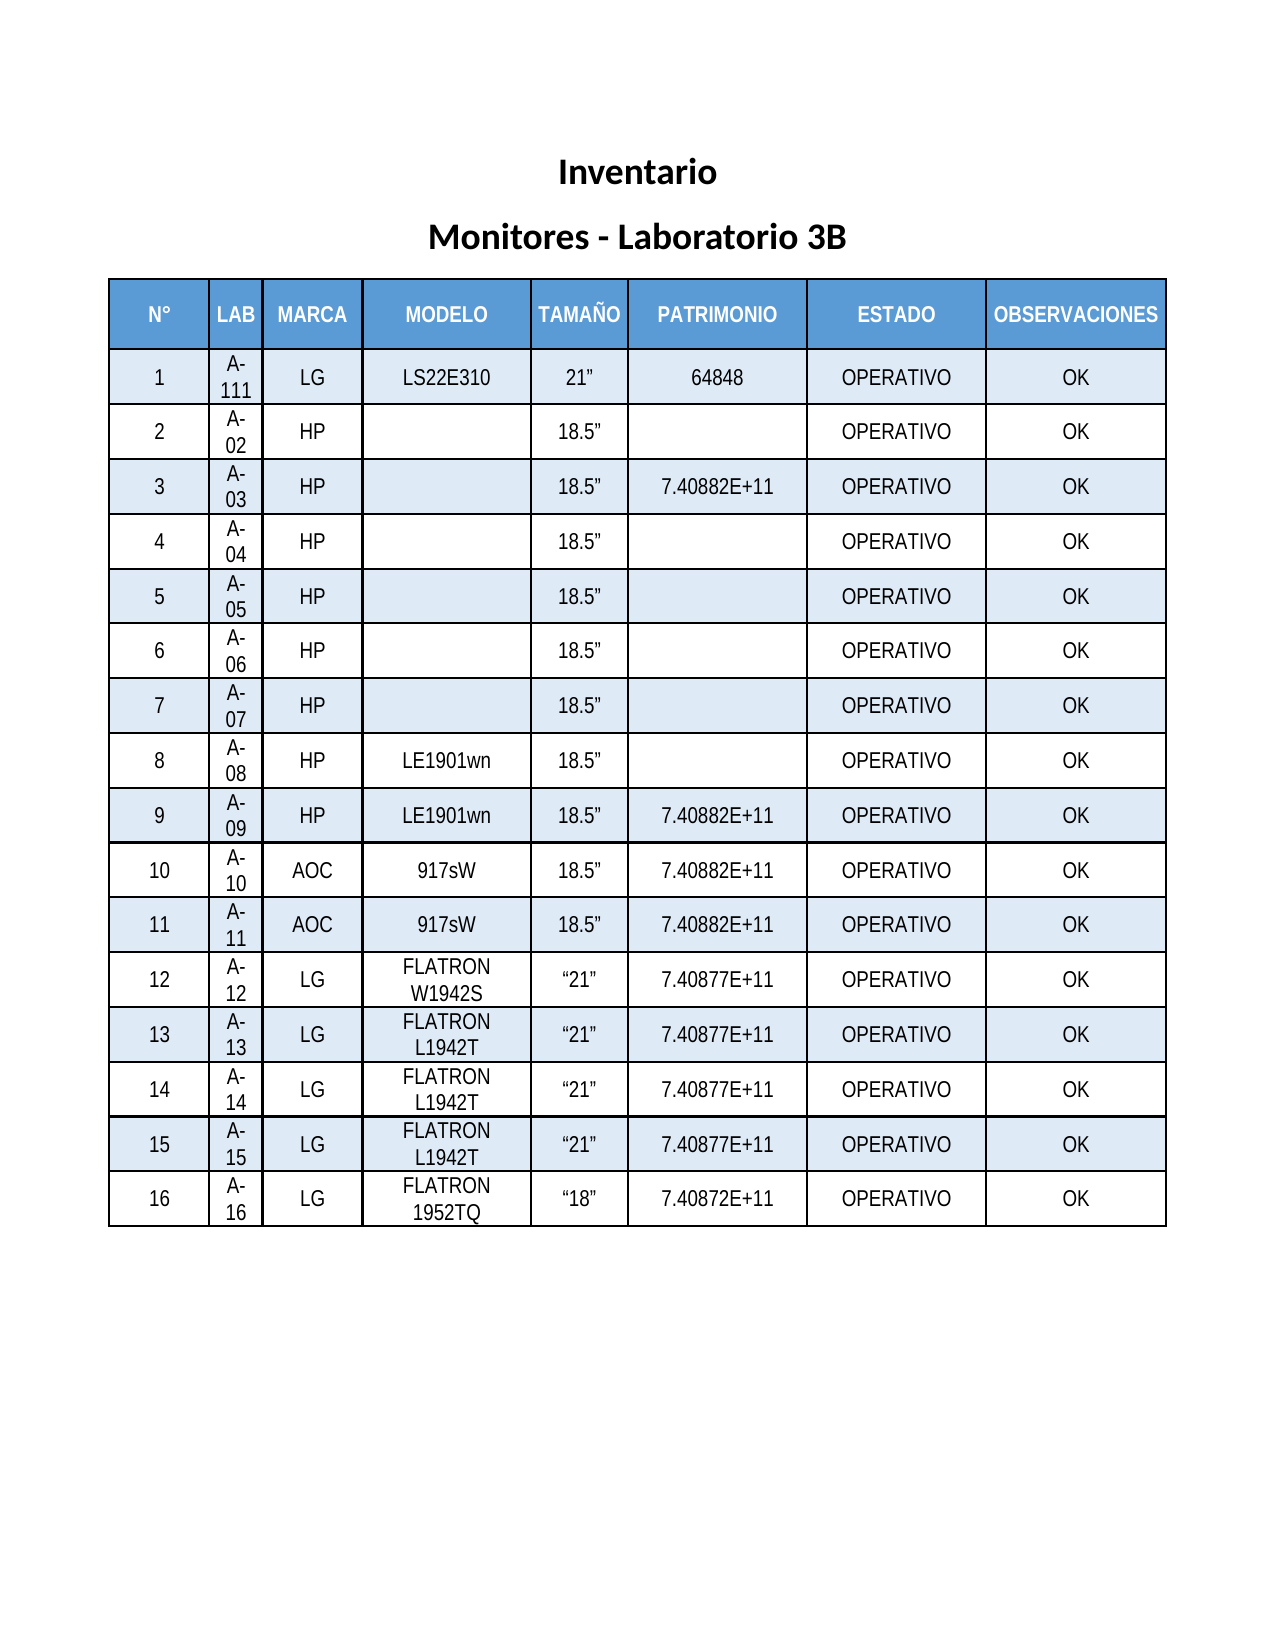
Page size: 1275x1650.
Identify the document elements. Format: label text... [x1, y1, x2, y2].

table_cell “21” [532, 953, 627, 1006]
table_cell [364, 460, 530, 513]
table_header ESTADO [808, 280, 985, 348]
table_cell 18.5” [532, 789, 627, 841]
table_cell A-12 [210, 953, 261, 1006]
table_cell OPERATIVO [808, 624, 985, 677]
table_cell 18.5” [532, 898, 627, 951]
table_header TAMAÑO [532, 280, 627, 348]
table_cell 13 [110, 1008, 208, 1061]
table_cell 7.40882E+11 [629, 844, 806, 896]
table_cell LG [264, 1063, 361, 1115]
table_cell OK [987, 570, 1165, 622]
table_header MARCA [264, 280, 361, 348]
text Monitores - Laboratorio 3B [177, 213, 1098, 259]
table_cell OK [987, 844, 1165, 896]
table_cell [364, 405, 530, 458]
table_cell OK [987, 953, 1165, 1006]
table_cell FLATRON L1942T [364, 1118, 530, 1170]
table_cell OPERATIVO [808, 679, 985, 732]
table_cell 14 [110, 1063, 208, 1115]
table_cell 9 [110, 789, 208, 841]
table_cell OPERATIVO [808, 734, 985, 787]
table_cell FLATRON W1942S [364, 953, 530, 1006]
table_cell 11 [110, 898, 208, 951]
table_cell HP [264, 570, 361, 622]
table_cell A-08 [210, 734, 261, 787]
table_cell [364, 515, 530, 567]
table_cell 7.40882E+11 [629, 789, 806, 841]
table_cell AOC [264, 898, 361, 951]
table_cell OK [987, 734, 1165, 787]
table_cell OK [987, 679, 1165, 732]
table_cell [364, 679, 530, 732]
table_cell 3 [110, 460, 208, 513]
table_cell A-15 [210, 1118, 261, 1170]
table_cell 8 [110, 734, 208, 787]
table_cell LG [264, 1172, 361, 1225]
table_cell OK [987, 405, 1165, 458]
table_cell 1 [110, 350, 208, 403]
table_cell OK [987, 460, 1165, 513]
table_cell [364, 570, 530, 622]
table_cell HP [264, 515, 361, 567]
table_cell 15 [110, 1118, 208, 1170]
table_cell OPERATIVO [808, 953, 985, 1006]
table_cell OK [987, 350, 1165, 403]
table_cell 18.5” [532, 460, 627, 513]
table_cell 18.5” [532, 679, 627, 732]
table_cell 7.40877E+11 [629, 953, 806, 1006]
table_cell 18.5” [532, 405, 627, 458]
table_cell [629, 515, 806, 567]
table_header OBSERVACIONES [987, 280, 1165, 348]
table_cell FLATRON L1942T [364, 1008, 530, 1061]
table_cell LG [264, 1118, 361, 1170]
table_cell 7 [110, 679, 208, 732]
table_cell 7.40882E+11 [629, 898, 806, 951]
table_cell OPERATIVO [808, 460, 985, 513]
table_cell OPERATIVO [808, 898, 985, 951]
table_cell HP [264, 734, 361, 787]
table_cell LG [264, 350, 361, 403]
table_cell A-05 [210, 570, 261, 622]
table_cell 6 [110, 624, 208, 677]
table_cell FLATRON L1942T [364, 1063, 530, 1115]
table_cell OPERATIVO [808, 1008, 985, 1061]
table_cell A-14 [210, 1063, 261, 1115]
table_cell 64848 [629, 350, 806, 403]
table_cell A-02 [210, 405, 261, 458]
table_cell A-11 [210, 898, 261, 951]
table_cell HP [264, 624, 361, 677]
table_cell A-111 [210, 350, 261, 403]
table_cell 18.5” [532, 515, 627, 567]
table_cell OK [987, 1172, 1165, 1225]
table_cell “21” [532, 1008, 627, 1061]
table_cell OPERATIVO [808, 350, 985, 403]
table_cell 18.5” [532, 844, 627, 896]
table_cell HP [264, 789, 361, 841]
table_cell HP [264, 679, 361, 732]
table_cell [364, 624, 530, 677]
text Inventario [177, 148, 1098, 193]
table_cell 7.40872E+11 [629, 1172, 806, 1225]
table_cell OK [987, 789, 1165, 841]
table_cell HP [264, 405, 361, 458]
table_cell [629, 570, 806, 622]
table_cell OPERATIVO [808, 844, 985, 896]
table_cell OPERATIVO [808, 1172, 985, 1225]
table_cell OK [987, 515, 1165, 567]
table_cell OK [987, 1008, 1165, 1061]
table_cell 7.40877E+11 [629, 1063, 806, 1115]
table_cell LG [264, 1008, 361, 1061]
table_cell OK [987, 1063, 1165, 1115]
table_cell OPERATIVO [808, 515, 985, 567]
table_cell OPERATIVO [808, 1118, 985, 1170]
table_cell OK [987, 1118, 1165, 1170]
table_cell A-07 [210, 679, 261, 732]
table_cell OK [987, 624, 1165, 677]
table_cell 16 [110, 1172, 208, 1225]
table_cell 21” [532, 350, 627, 403]
table_cell OPERATIVO [808, 789, 985, 841]
table_cell 917sW [364, 844, 530, 896]
table_cell 4 [110, 515, 208, 567]
table_cell “18” [532, 1172, 627, 1225]
table_cell 7.40877E+11 [629, 1008, 806, 1061]
table_cell 10 [110, 844, 208, 896]
table_cell [629, 734, 806, 787]
table_cell OK [987, 898, 1165, 951]
table_cell “21” [532, 1118, 627, 1170]
table_cell 18.5” [532, 624, 627, 677]
table_cell “21” [532, 1063, 627, 1115]
table_cell HP [264, 460, 361, 513]
table_cell OPERATIVO [808, 570, 985, 622]
table_cell 18.5” [532, 570, 627, 622]
table_cell A-06 [210, 624, 261, 677]
table_cell 2 [110, 405, 208, 458]
table_cell LE1901wn [364, 734, 530, 787]
table_cell OPERATIVO [808, 1063, 985, 1115]
table_header N° [110, 280, 208, 348]
table_cell 917sW [364, 898, 530, 951]
table_header PATRIMONIO [629, 280, 806, 348]
table_cell A-09 [210, 789, 261, 841]
table_cell LG [264, 953, 361, 1006]
table_cell 7.40877E+11 [629, 1118, 806, 1170]
table_cell OPERATIVO [808, 405, 985, 458]
table_cell A-10 [210, 844, 261, 896]
table_cell 5 [110, 570, 208, 622]
table_cell [629, 405, 806, 458]
table_cell A-04 [210, 515, 261, 567]
table_cell 12 [110, 953, 208, 1006]
table_header MODELO [364, 280, 530, 348]
table_cell 18.5” [532, 734, 627, 787]
table_cell FLATRON 1952TQ [364, 1172, 530, 1225]
table_cell AOC [264, 844, 361, 896]
table_cell 7.40882E+11 [629, 460, 806, 513]
table_cell [629, 679, 806, 732]
table_cell A-16 [210, 1172, 261, 1225]
table_cell LS22E310 [364, 350, 530, 403]
table_cell A-13 [210, 1008, 261, 1061]
table_cell [629, 624, 806, 677]
table_cell LE1901wn [364, 789, 530, 841]
table_header LAB [210, 280, 261, 348]
table_cell A-03 [210, 460, 261, 513]
